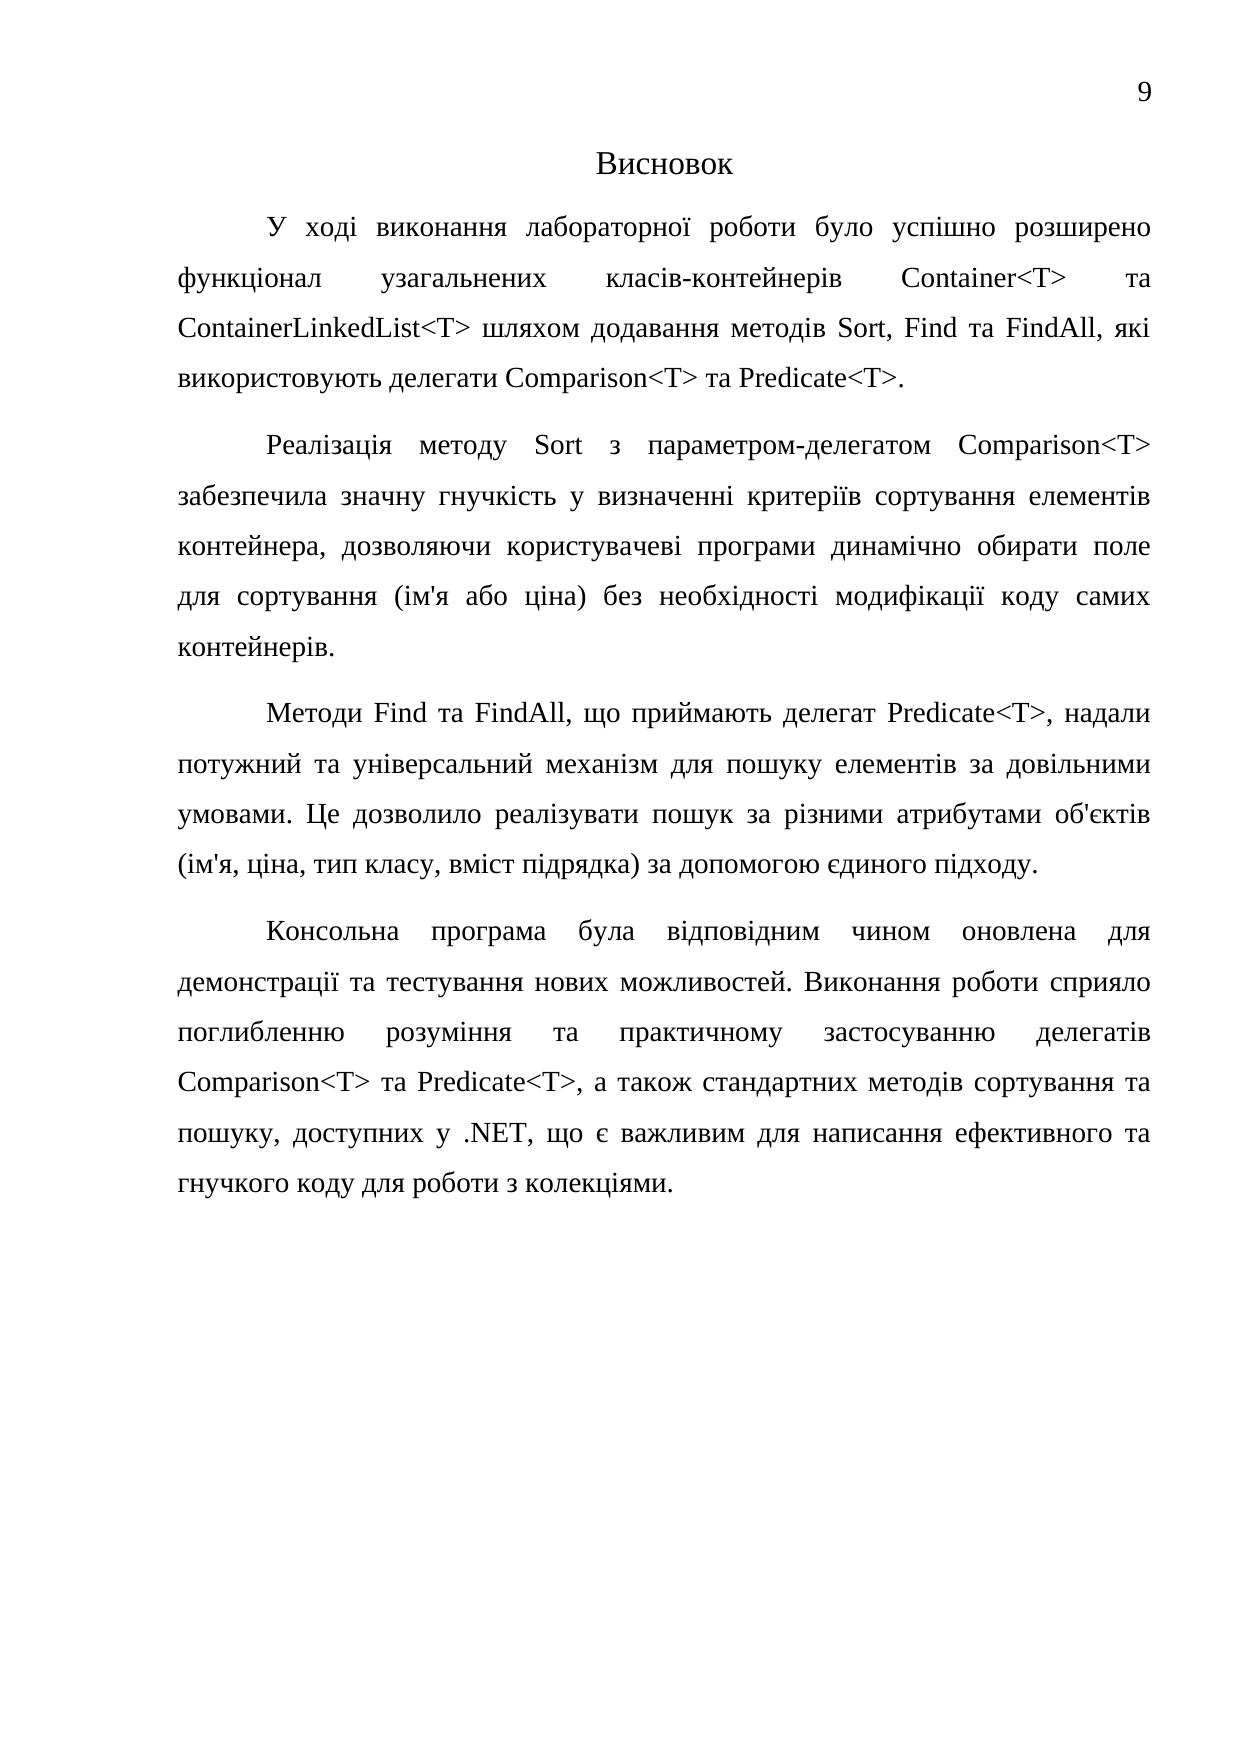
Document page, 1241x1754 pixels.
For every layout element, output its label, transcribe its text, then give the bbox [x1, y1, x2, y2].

text Методи Find та FindAll, що приймають делегат Predicate<T>, надали потужний та універсальний механізм для пошуку елементів за довільними умовами. Це дозволило реалізувати пошук за різними атрибутами об'єктів (ім'я, ціна, тип класу, вміст підрядка) за допомогою єдиного підходу. [177, 696, 1152, 880]
text У ході виконання лабораторної роботи було успішно розширено функціонал узагальнених класів-контейнерів Container<T> та ContainerLinkedList<T> шляхом додавання методів Sort, Find та FindAll, які використовують делегати Comparison<T> та Predicate<T>. [177, 209, 1152, 394]
text Консольна програма була відповідним чином оновлена для демонстрації та тестування нових можливостей. Виконання роботи сприяло поглибленню розуміння та практичному застосуванню делегатів Comparison<T> та Predicate<T>, а також стандартних методів сортування та пошуку, доступних у .NET, що є важливим для написання ефективного та гнучкого коду для роботи з колекціями. [177, 913, 1152, 1199]
text Реалізація методу Sort з параметром-делегатом Comparison<T> забезпечила значну гнучкість у визначенні критеріїв сортування елементів контейнера, дозволяючи користувачеві програми динамічно обирати поле для сортування (ім'я або ціна) без необхідності модифікації коду самих контейнерів. [177, 427, 1152, 662]
subtitle Висновок [177, 143, 1152, 181]
